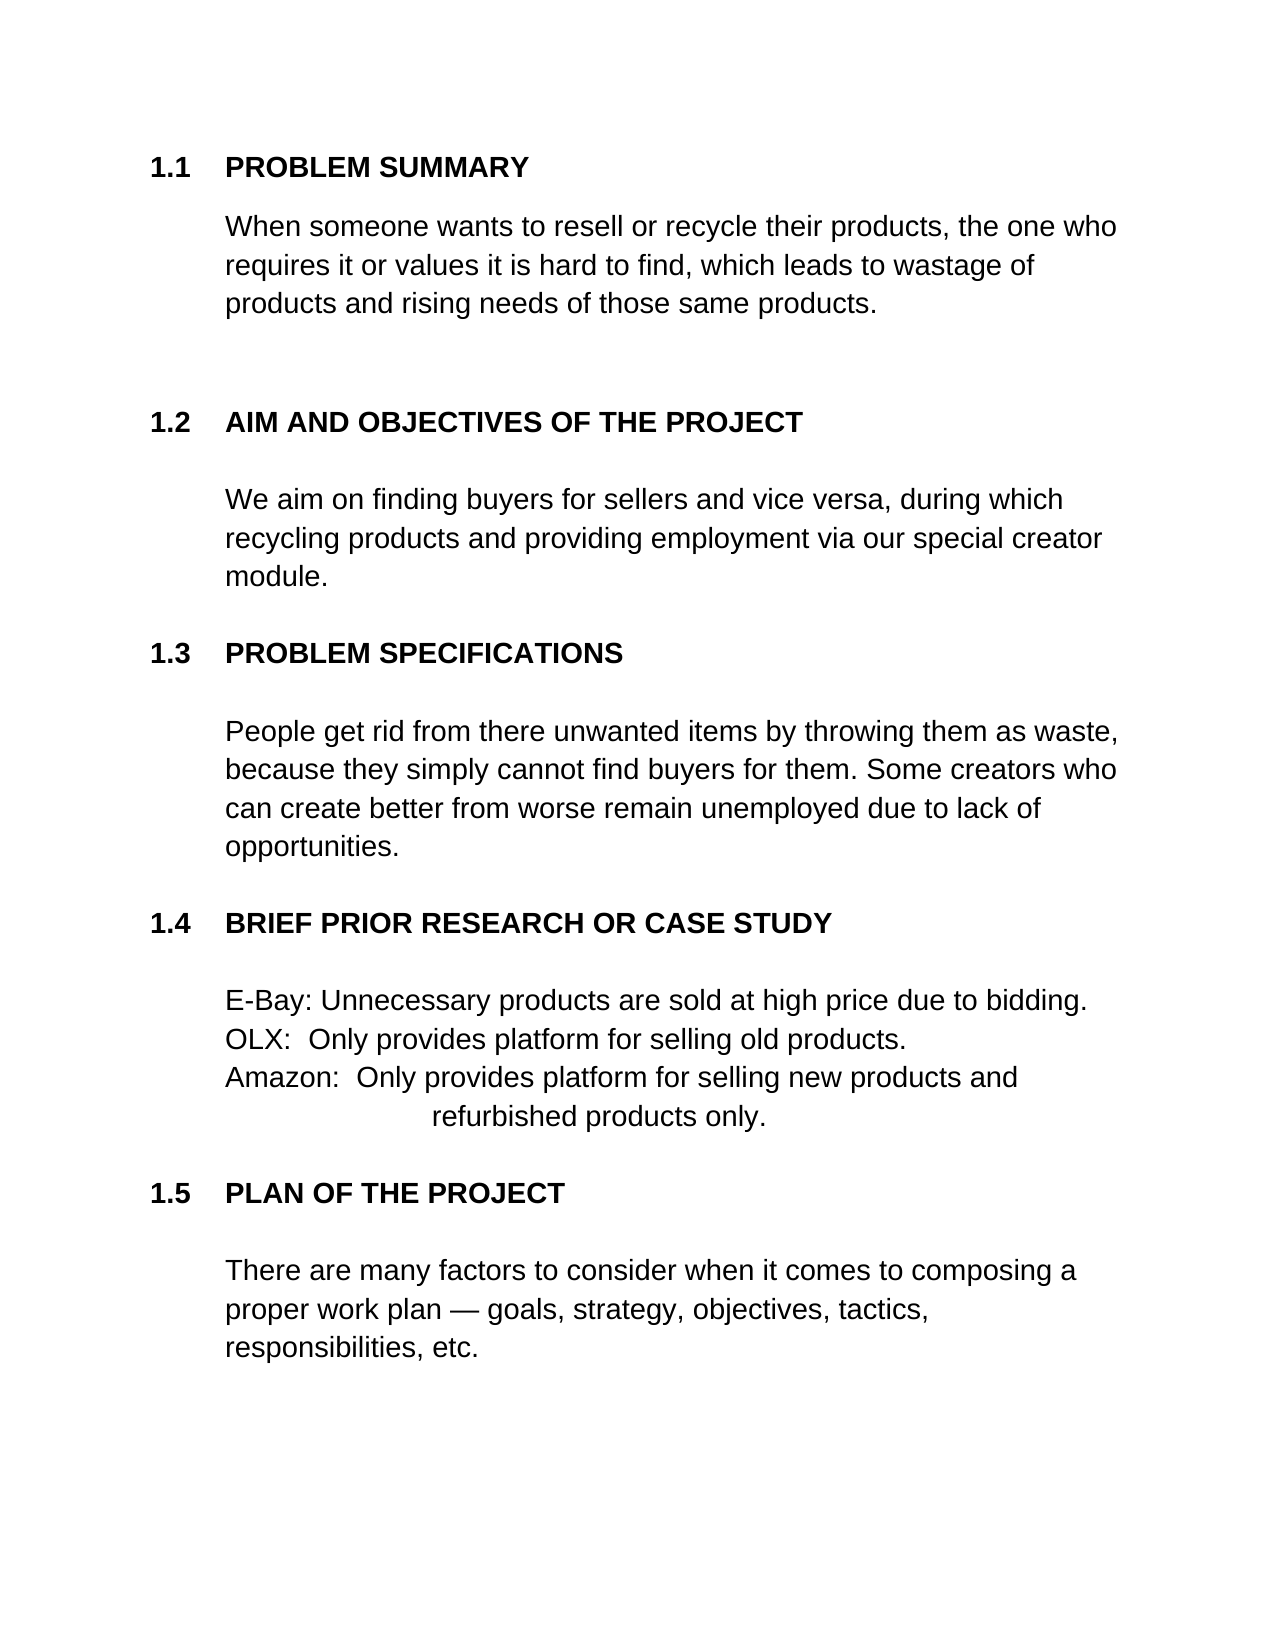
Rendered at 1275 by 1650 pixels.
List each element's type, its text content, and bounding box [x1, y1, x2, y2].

list BRIEF PRIOR RESEARCH OR CASE STUDY [150, 906, 1125, 940]
list People get rid from there unwanted items by throwing them as waste, because they simply cannot find buyers for them. Some creators who can create better from worse remain unemployed due to lack of opportunities. [225, 713, 1125, 863]
text When someone wants to resell or recycle their products, the one who requires it or values it is hard to find, which leads to wastage of products and rising needs of those same products. [225, 209, 1125, 320]
list PROBLEM SUMMARY [150, 150, 1125, 183]
list We aim on finding buyers for sellers and vice versa, during which recycling products and providing employment via our special creator module. [225, 482, 1125, 593]
list PROBLEM SPECIFICATIONS [150, 636, 1125, 670]
list PLAN OF THE PROJECT [150, 1176, 1125, 1209]
list OLX: Only provides platform for selling old products. [225, 1022, 1125, 1055]
list E-Bay: Unnecessary products are sold at high price due to bidding. [225, 983, 1125, 1017]
list AIM AND OBJECTIVES OF THE PROJECT [150, 405, 1125, 439]
list There are many factors to consider when it comes to composing a proper work plan ― goals, strategy, objectives, tactics, responsibilities, etc. [225, 1253, 1125, 1364]
list Amazon: Only provides platform for selling new products and refurbished products only. [150, 1060, 1125, 1132]
